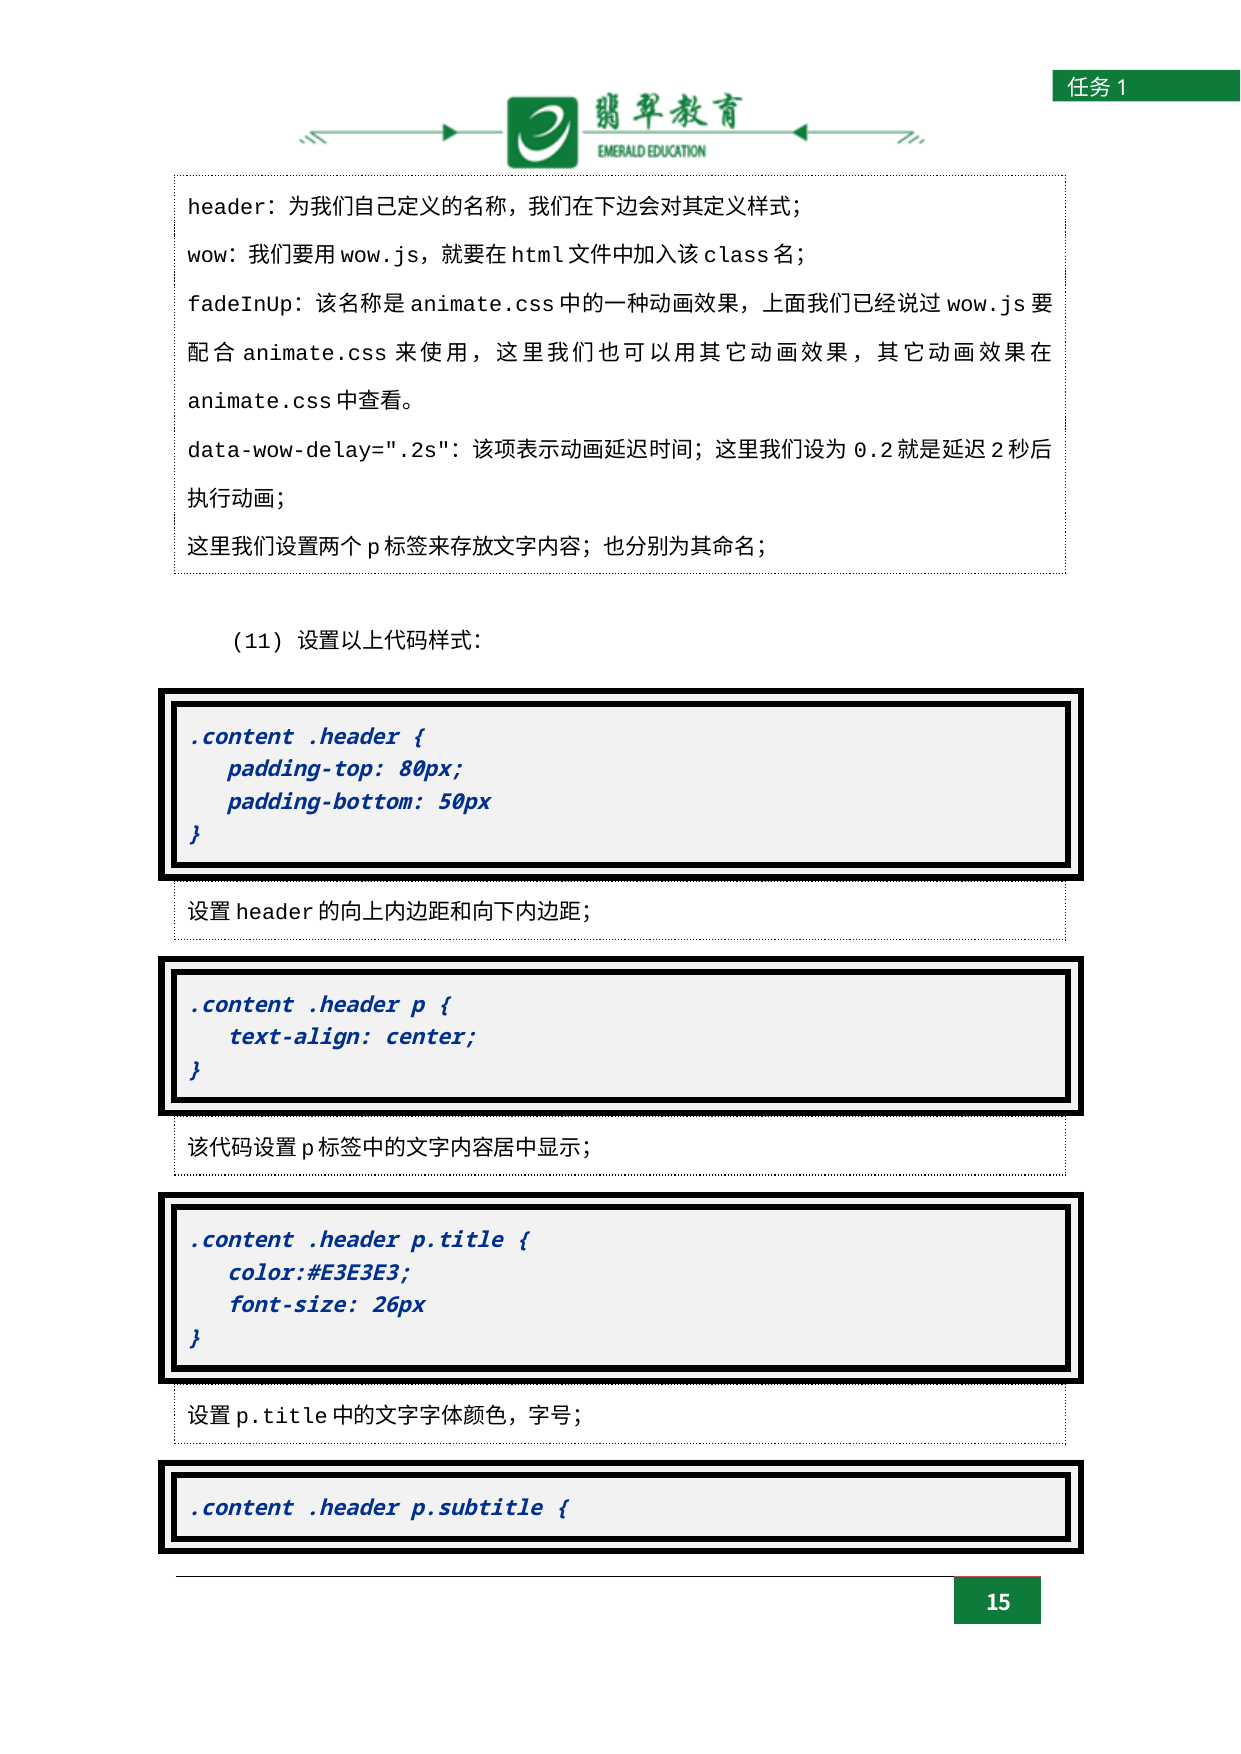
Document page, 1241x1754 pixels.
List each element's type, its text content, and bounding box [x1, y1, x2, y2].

picture [296, 88, 929, 172]
text header：为我们自己定义的名称，我们在下边会对其定义样式； [174, 175, 1066, 221]
text wow：我们要用wow.js，就要在html文件中加入该class名； [174, 223, 1066, 269]
text .content .header p.subtitle { line-height: 30px; color:#464646; font-size:16px } [165, 1466, 1078, 1548]
text .content .header p.title { color:#E3E3E3; font-size: 26px } [165, 1198, 1078, 1378]
text data-wow-delay=".2s"：该项表示动画延迟时间；这里我们设为0.2就是延迟2秒后执行动画； [174, 418, 1066, 513]
text .content .header p { text-align: center; } [165, 962, 1078, 1110]
text 设置以上代码样式： [231, 623, 1053, 656]
text 设置header的向上内边距和向下内边距； [174, 881, 1066, 940]
text 设置p.title中的文字字体颜色，字号； [174, 1384, 1066, 1444]
text fadeInUp：该名称是animate.css中的一种动画效果，上面我们已经说过wow.js要配合animate.css来使用，这里我们也可以用其它动画效果，其它动画效果在animate.css中查看。 [174, 272, 1066, 416]
text 该代码设置p标签中的文字内容居中显示； [174, 1116, 1066, 1176]
text 这里我们设置两个p标签来存放文字内容；也分别为其命名； [174, 515, 1066, 574]
text .content .header { padding-top: 80px; padding-bottom: 50px } [165, 694, 1078, 874]
